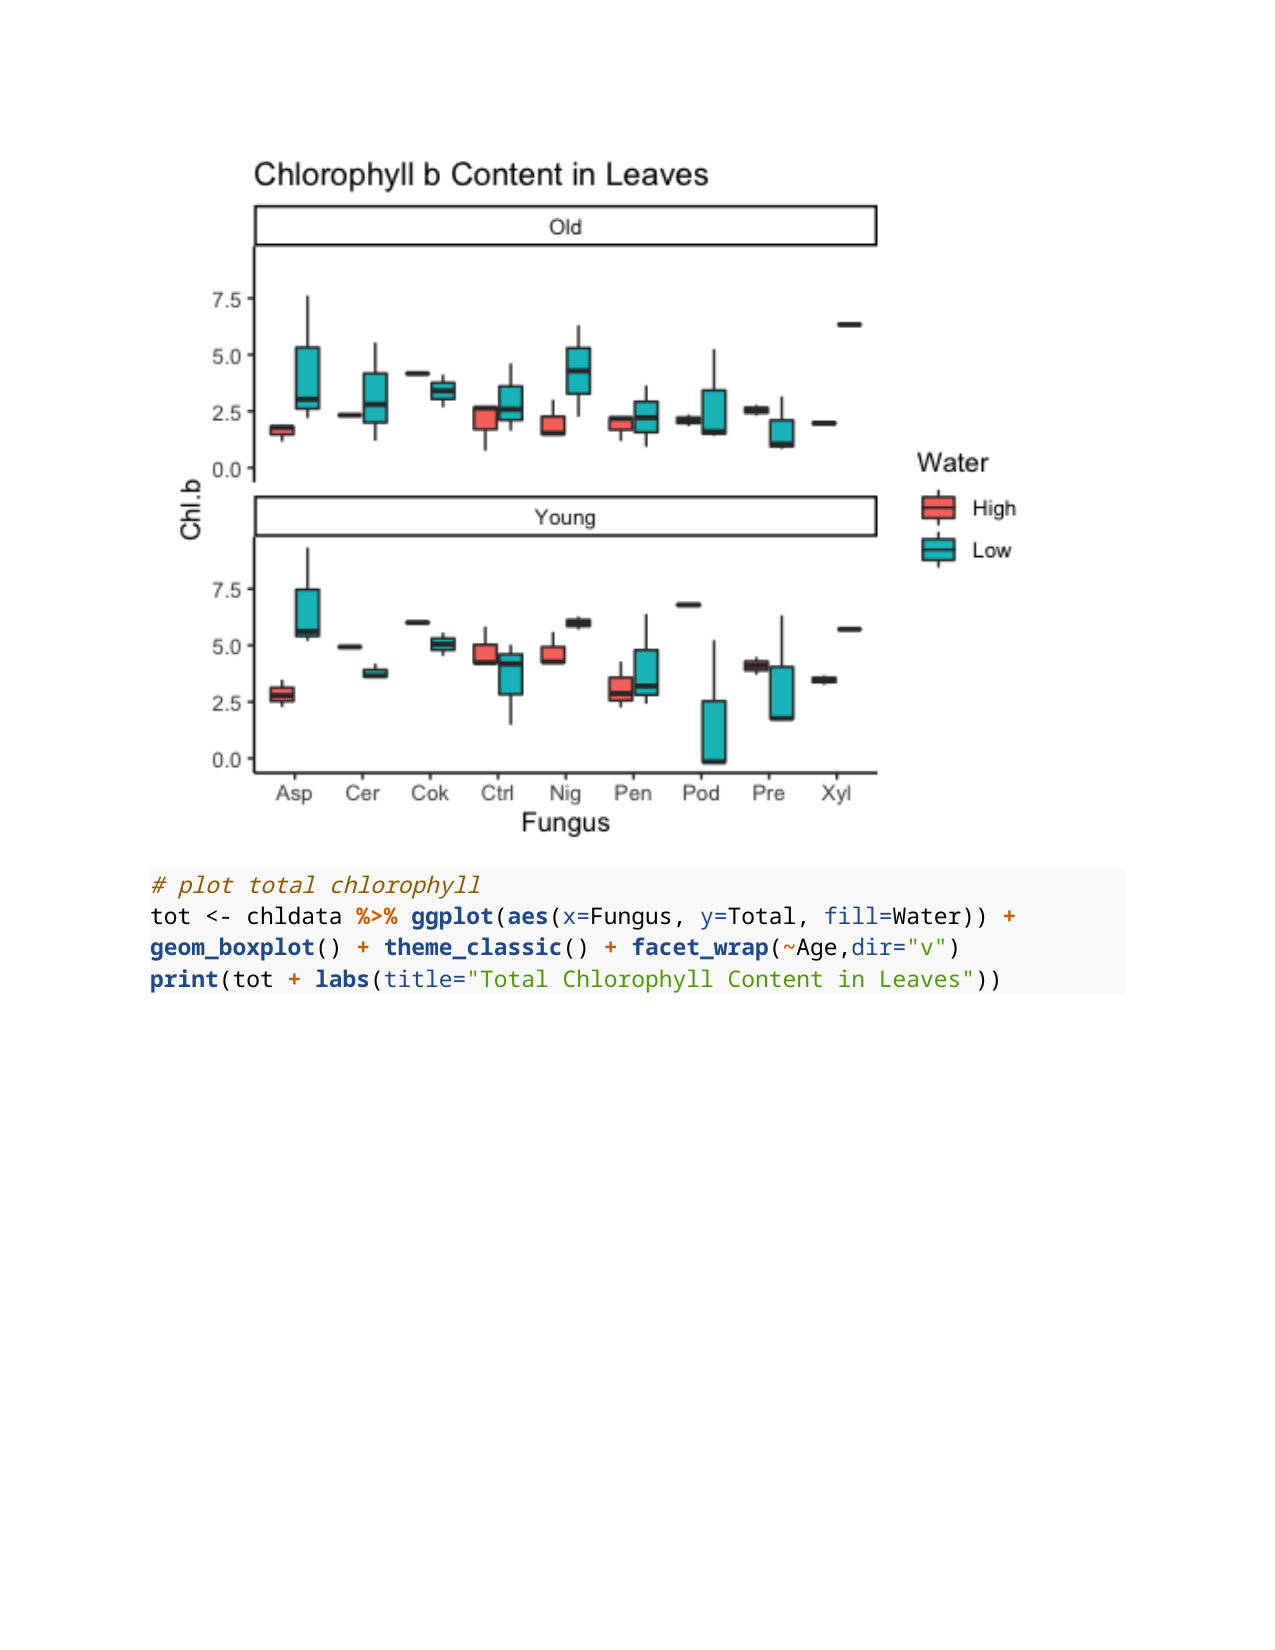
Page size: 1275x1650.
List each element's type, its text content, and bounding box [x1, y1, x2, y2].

picture [168, 150, 1044, 850]
text # plot total chlorophyll tot <- chldata %>% ggplot(aes(x=Fungus, y=Total, fill=Water)) + geom_boxplot() + theme_classic() + facet_wrap(~Age,dir="v") print(tot + labs(title="Total Chlorophyll Content in Leaves")) [150, 869, 1125, 994]
